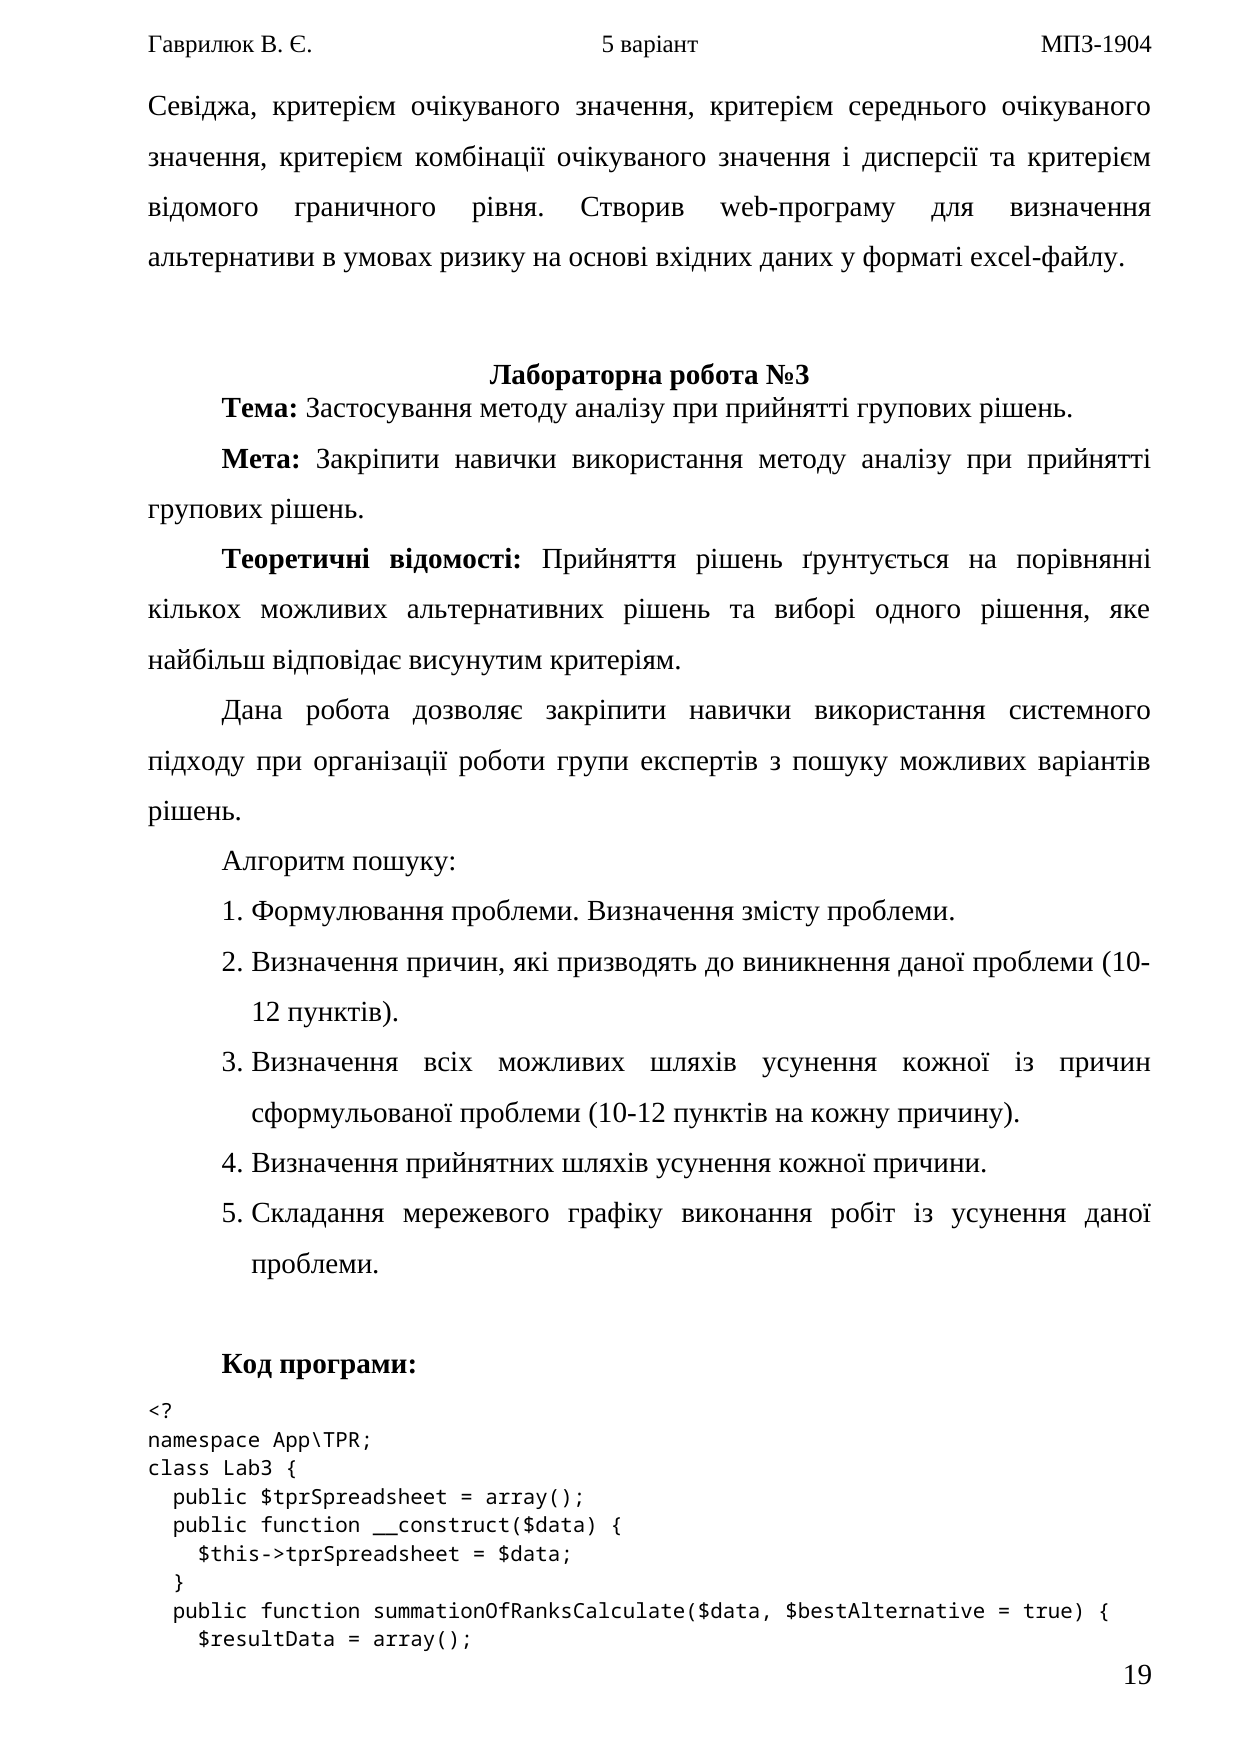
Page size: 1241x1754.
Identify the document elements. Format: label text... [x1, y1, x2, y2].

text public function __construct($data) { [148, 1510, 1152, 1539]
text public function summationOfRanksCalculate($data, $bestAlternative = true) { [148, 1596, 1152, 1624]
text <? [148, 1397, 1152, 1425]
list Визначення всіх можливих шляхів усунення кожної із причин сформульованої проблеми (10-12 пунктів на кожну причину). [221, 1044, 1152, 1128]
text Теоретичні відомості: Прийняття рішень ґрунтується на порівнянні кількох можливих альтернативних рішень та виборі одного рішення, яке найбільш відповідає висунутим критеріям. [148, 541, 1152, 676]
list Визначення причин, які призводять до виникнення даної проблеми (10-12 пунктів). [221, 944, 1152, 1028]
text Код програми: [148, 1346, 1152, 1380]
subtitle Лабораторна робота №3 [148, 357, 1152, 390]
text } [148, 1567, 1152, 1596]
list Складання мережевого графіку виконання робіт із усунення даної проблеми. [221, 1195, 1152, 1279]
text $resultData = array(); [148, 1624, 1152, 1653]
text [148, 88, 1152, 273]
text $this->tprSpreadsheet = $data; [148, 1539, 1152, 1567]
text Мета: Закріпити навички використання методу аналізу при прийнятті групових рішень. [148, 441, 1152, 524]
text Алгоритм пошуку: [148, 843, 1152, 877]
text class Lab3 { [148, 1453, 1152, 1482]
list Формулювання проблеми. Визначення змісту проблеми. [221, 893, 1152, 927]
text Дана робота дозволяє закріпити навички використання системного підходу при організації роботи групи експертів з пошуку можливих варіантів рішень. [148, 692, 1152, 826]
text namespace App\TPR; [148, 1425, 1152, 1453]
list Визначення прийнятних шляхів усунення кожної причини. [221, 1145, 1152, 1179]
text Тема: Застосування методу аналізу при прийнятті групових рішень. [148, 390, 1152, 424]
text public $tprSpreadsheet = array(); [148, 1482, 1152, 1510]
